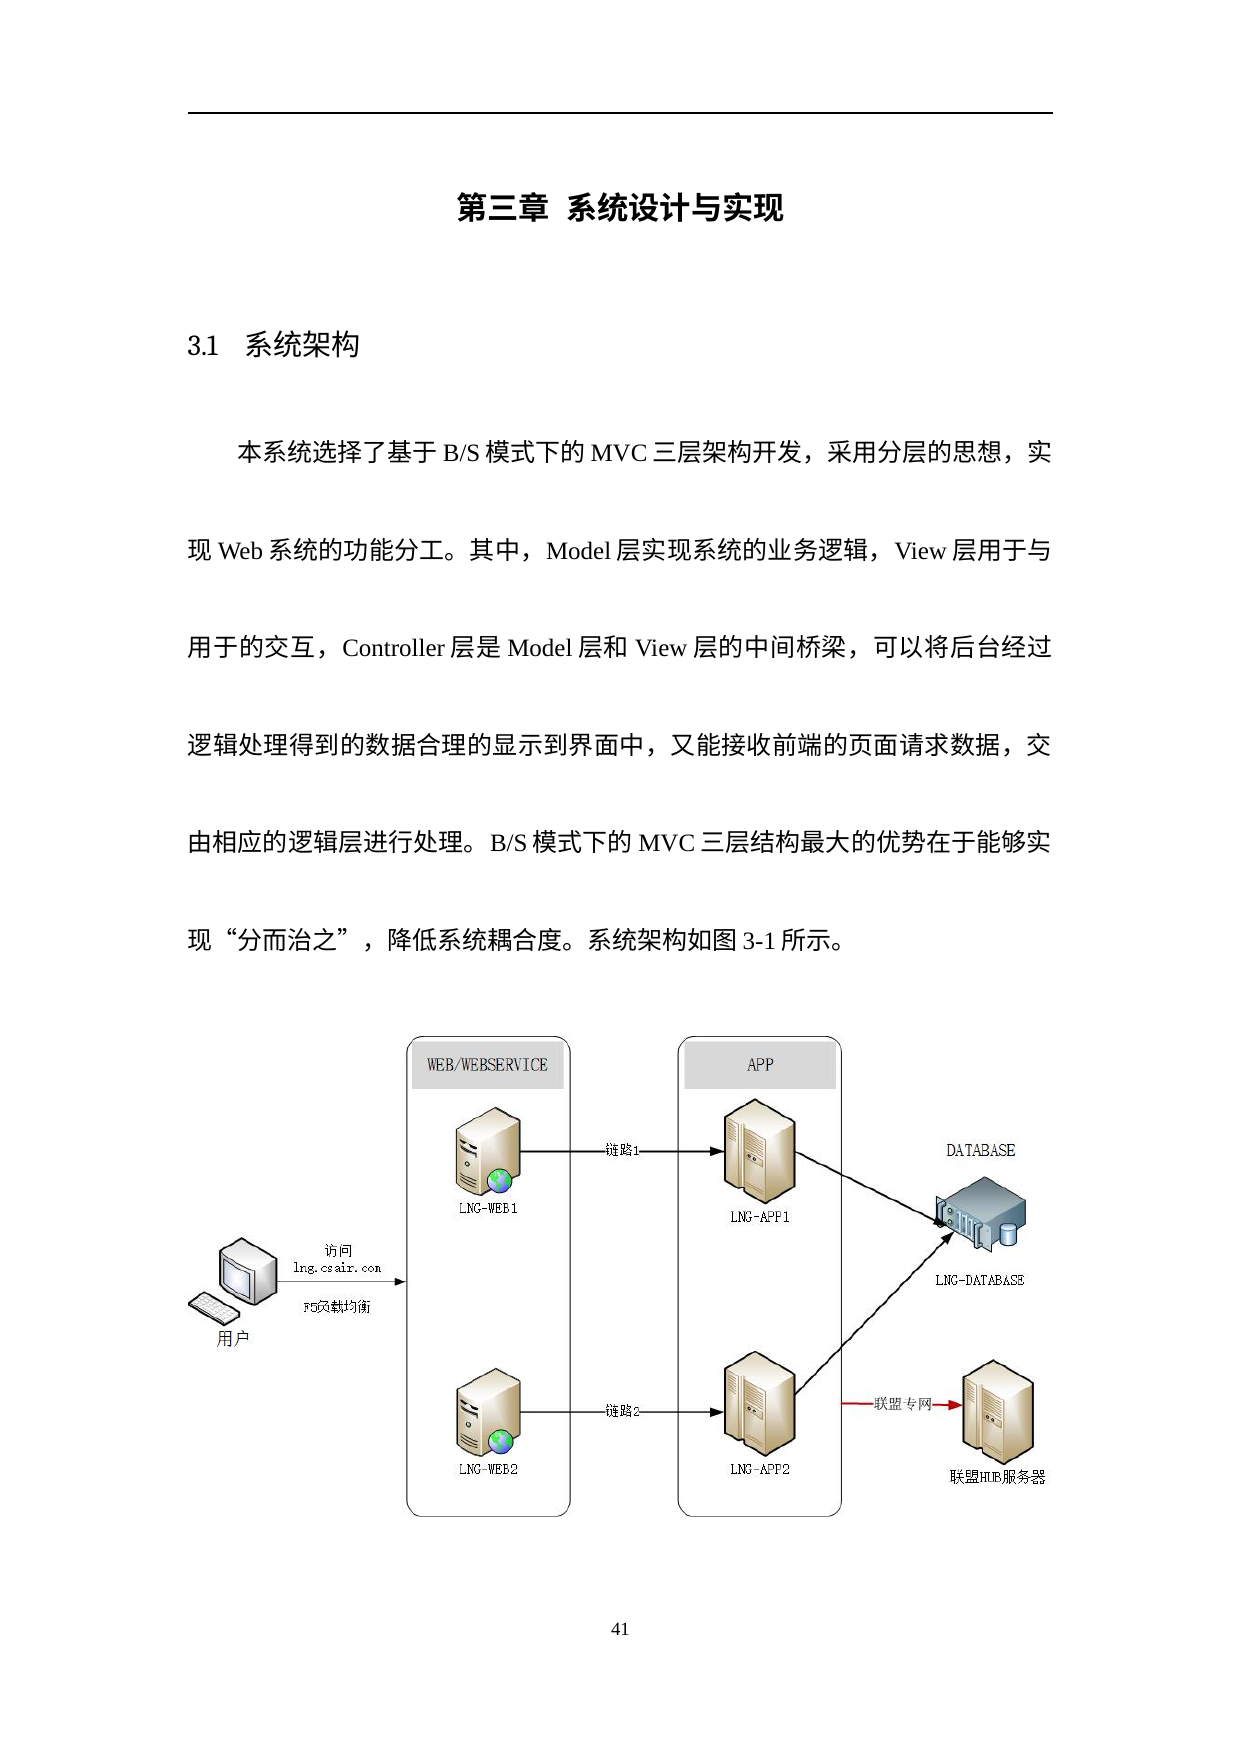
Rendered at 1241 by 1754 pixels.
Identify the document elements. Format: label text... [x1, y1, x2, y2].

picture [187, 1036, 1054, 1517]
text 本系统选择了基于B/S模式下的MVC三层架构开发，采用分层的思想，实现Web系统的功能分工。其中，Model层实现系统的业务逻辑，View层用于与用于的交互，Controller层是Model层和View层的中间桥梁，可以将后台经过逻辑处理得到的数据合理的显示到界面中，又能接收前端的页面请求数据，交由相应的逻辑层进行处理。B/S模式下的MVC三层结构最大的优势在于能够实现“分而治之”，降低系统耦合度。系统架构如图3-1所示。 [187, 418, 1053, 971]
subtitle 第三章 系统设计与实现 [187, 174, 1053, 239]
subtitle 系统架构 [187, 312, 1053, 377]
